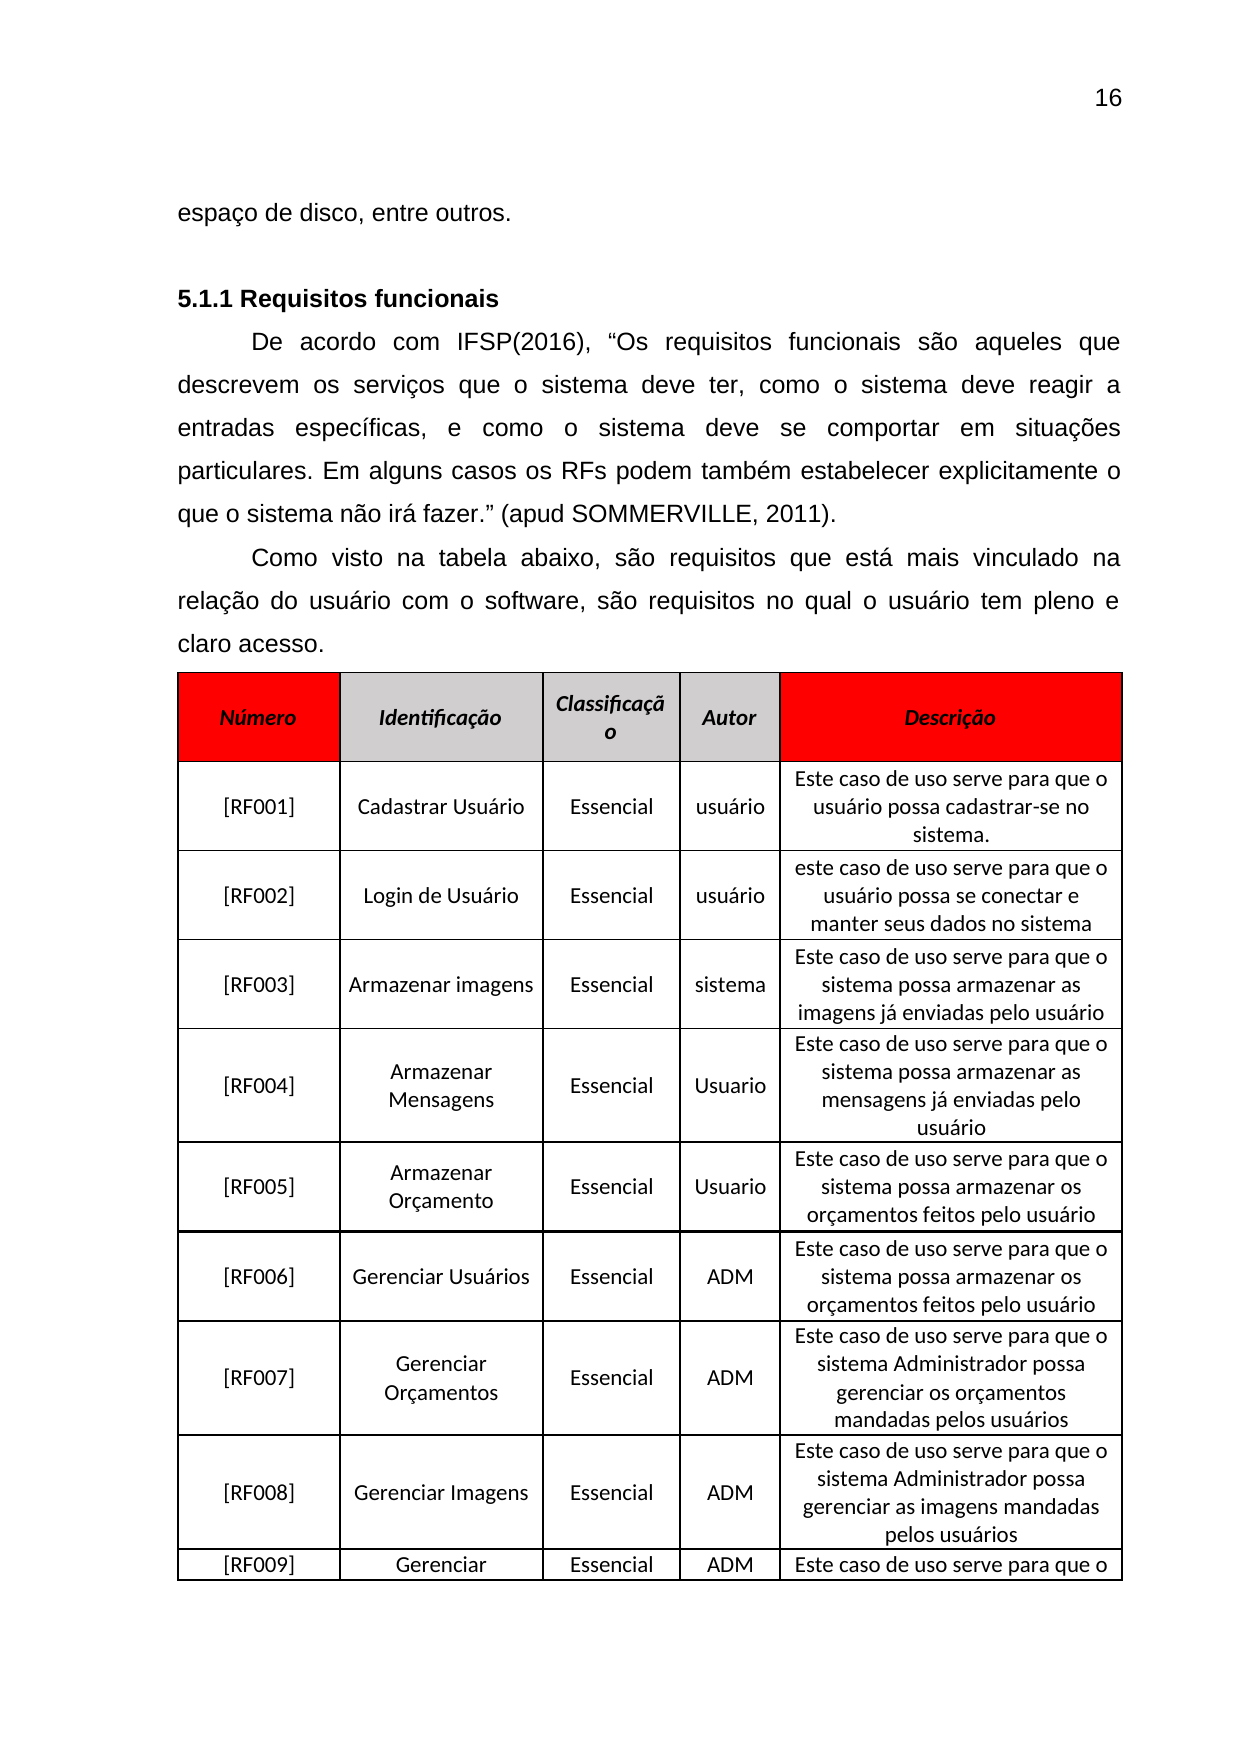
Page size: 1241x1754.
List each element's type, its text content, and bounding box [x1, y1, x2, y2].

table_cell Essencial [544, 1550, 679, 1579]
table_cell Este caso de uso serve para que o sistema Administrador possa gerenciar os orçamentos mandadas pelos usuários [781, 1322, 1121, 1434]
table_cell Usuario [681, 1029, 779, 1141]
subtitle 5.1.1 Requisitos funcionais [177, 284, 1122, 313]
table_cell [RF007] [179, 1322, 339, 1434]
table_cell [RF002] [179, 851, 339, 939]
table_cell Essencial [544, 1233, 679, 1319]
table_cell Essencial [544, 762, 679, 850]
table_cell Armazenar Orçamento [341, 1143, 542, 1230]
table_cell [RF009] [179, 1550, 339, 1579]
table_cell Usuario [681, 1143, 779, 1230]
table_cell ADM [681, 1436, 779, 1548]
table_cell Gerenciar Usuários [341, 1233, 542, 1319]
table_cell usuário [681, 851, 779, 939]
table_cell Essencial [544, 1322, 679, 1434]
table_cell [RF008] [179, 1436, 339, 1548]
table_cell [RF006] [179, 1233, 339, 1319]
table_cell ADM [681, 1233, 779, 1319]
table_cell Cadastrar Usuário [341, 762, 542, 850]
table_cell Este caso de uso serve para que o sistema possa armazenar os orçamentos feitos pelo usuário [781, 1233, 1121, 1319]
table_cell sistema [681, 940, 779, 1028]
table_cell [RF003] [179, 940, 339, 1028]
table_cell Essencial [544, 1143, 679, 1230]
table_header Descrição [781, 673, 1121, 761]
table_cell Armazenar imagens [341, 940, 542, 1028]
table_header Identificação [341, 673, 542, 761]
table_cell Essencial [544, 940, 679, 1028]
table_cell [781, 1550, 1121, 1579]
table_cell [RF005] [179, 1143, 339, 1230]
table_cell ADM [681, 1550, 779, 1579]
text Como visto na tabela abaixo, são requisitos que está mais vinculado na relação do usuário com o software, são requisitos no qual o usuário tem pleno e claro acesso. [177, 543, 1122, 658]
table_cell este caso de uso serve para que o usuário possa se conectar e manter seus dados no sistema [781, 851, 1121, 939]
table_cell Essencial [544, 1029, 679, 1141]
table_header Autor [681, 673, 779, 761]
table_cell Gerenciar Mensagens [341, 1550, 542, 1579]
text De acordo com IFSP(2016), “Os requisitos funcionais são aqueles que descrevem os serviços que o sistema deve ter, como o sistema deve reagir a entradas específicas, e como o sistema deve se comportar em situações particulares. Em alguns casos os RFs podem também estabelecer explicitamente o que o sistema não irá fazer.” (apud SOMMERVILLE, 2011). [177, 327, 1122, 528]
table_cell Gerenciar Imagens [341, 1436, 542, 1548]
table_cell ADM [681, 1322, 779, 1434]
table_header Número [179, 673, 339, 761]
table_cell Este caso de uso serve para que o sistema possa armazenar as imagens já enviadas pelo usuário [781, 940, 1121, 1028]
table_cell Gerenciar Orçamentos [341, 1322, 542, 1434]
table_cell Este caso de uso serve para que o sistema possa armazenar os orçamentos feitos pelo usuário [781, 1143, 1121, 1230]
table_cell Este caso de uso serve para que o sistema possa armazenar as mensagens já enviadas pelo usuário [781, 1029, 1121, 1141]
table_cell Login de Usuário [341, 851, 542, 939]
table_cell Armazenar Mensagens [341, 1029, 542, 1141]
table_cell Este caso de uso serve para que o usuário possa cadastrar-se no sistema. [781, 762, 1121, 850]
table_cell Essencial [544, 851, 679, 939]
table_cell usuário [681, 762, 779, 850]
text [177, 198, 1122, 226]
table_cell [RF001] [179, 762, 339, 850]
table_cell [RF004] [179, 1029, 339, 1141]
table_cell Essencial [544, 1436, 679, 1548]
table_cell Este caso de uso serve para que o sistema Administrador possa gerenciar as imagens mandadas pelos usuários [781, 1436, 1121, 1548]
table_header Classificação [544, 673, 679, 761]
